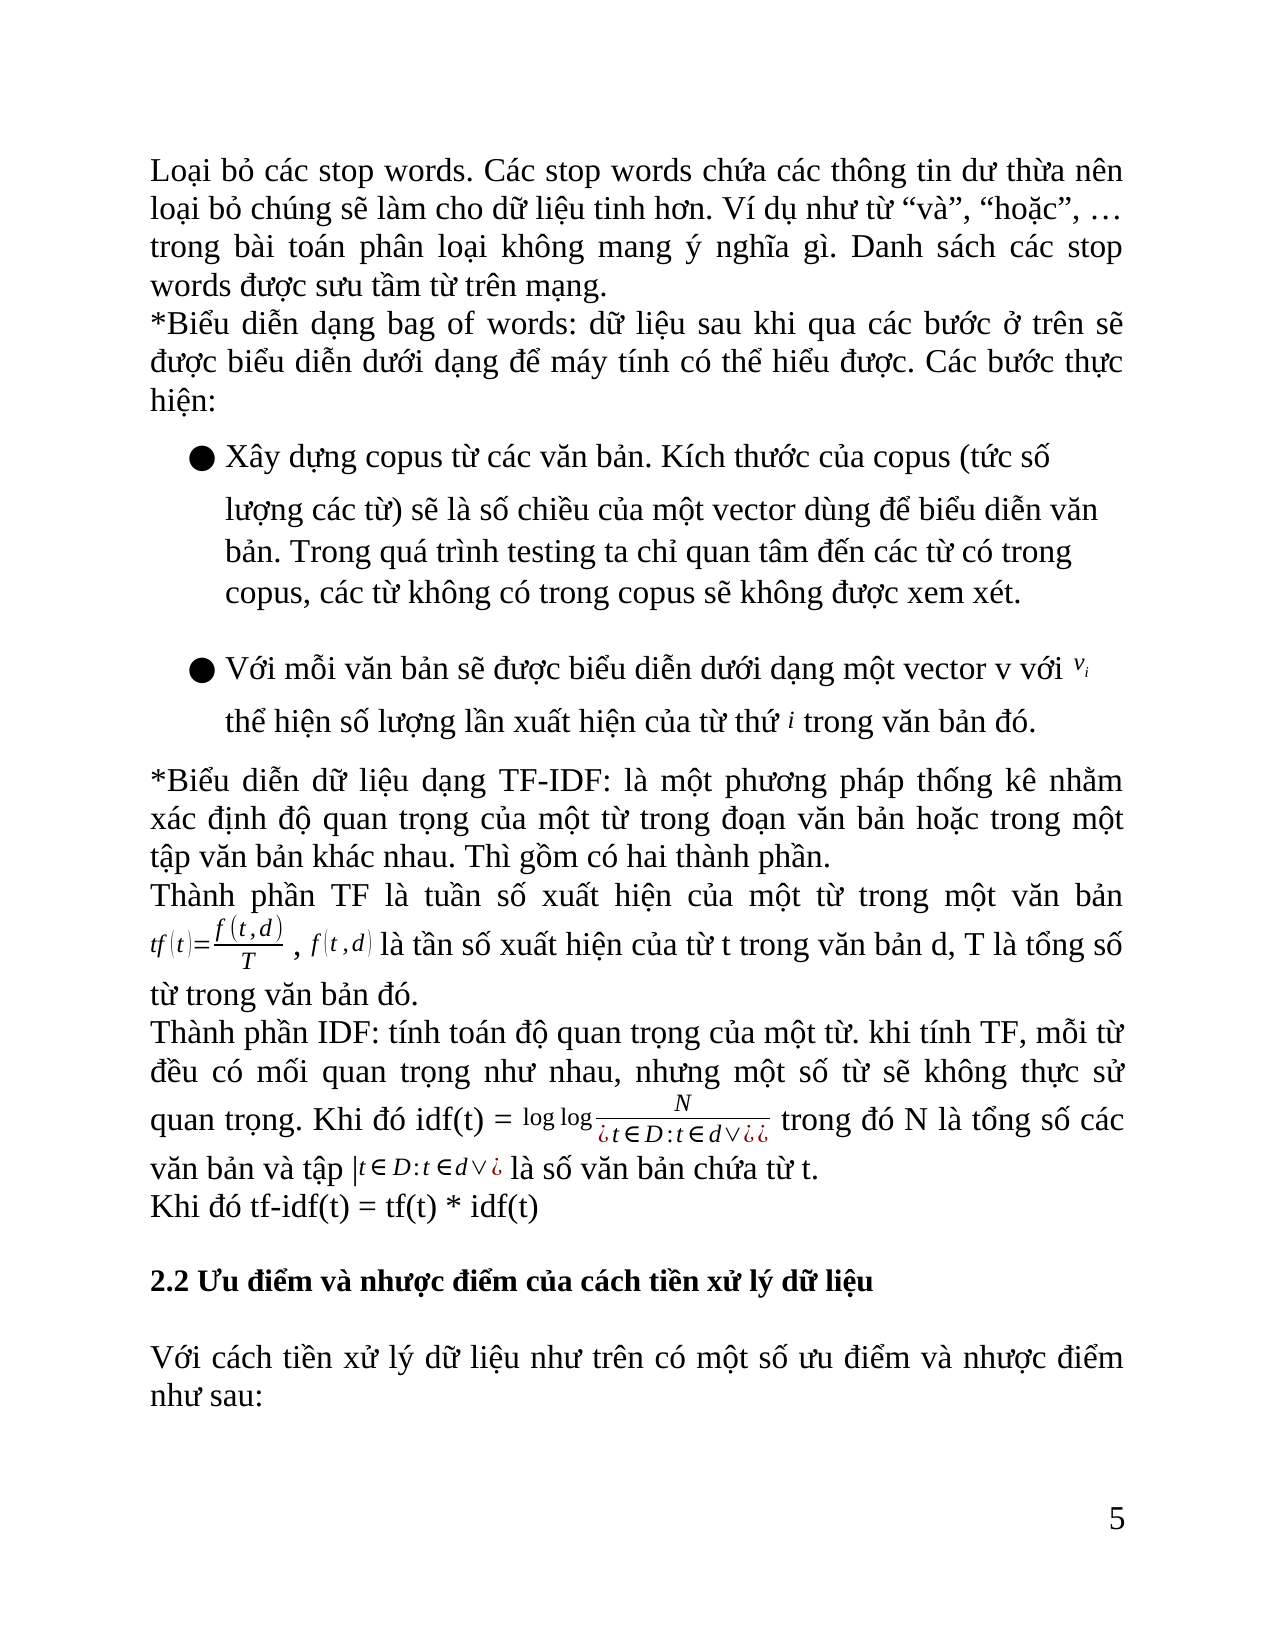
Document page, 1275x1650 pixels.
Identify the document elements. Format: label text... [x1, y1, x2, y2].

list Xây dựng copus từ các văn bản. Kích thước của copus (tức số lượng các từ) sẽ là số chiều của một vector dùng để biểu diễn văn bản. Trong quá trình testing ta chỉ quan tâm đến các từ có trong copus, các từ không có trong copus sẽ không được xem xét. [187, 418, 1125, 611]
text Thành phần TF là tuần số xuất hiện của một từ trong một văn bản , là tần số xuất hiện của từ t trong văn bản d, T là tổng số từ trong văn bản đó. [150, 875, 1125, 1013]
text Thành phần IDF: tính toán độ quan trọng của một từ. khi tính TF, mỗi từ đều có mối quan trọng như nhau, nhưng một số từ sẽ không thực sử quan trọng. Khi đó idf(t) = trong đó N là tổng số các văn bản và tập | là số văn bản chứa từ t. [150, 1013, 1125, 1187]
text *Biểu diễn dữ liệu dạng TF-IDF: là một phương pháp thống kê nhằm xác định độ quan trọng của một từ trong đoạn văn bản hoặc trong một tập văn bản khác nhau. Thì gồm có hai thành phần. [150, 760, 1125, 875]
subtitle 2.2 Ưu điểm và nhược điểm của cách tiền xử lý dữ liệu [150, 1263, 1125, 1299]
text *Biểu diễn dạng bag of words: dữ liệu sau khi qua các bước ở trên sẽ được biểu diễn dưới dạng để máy tính có thể hiểu được. Các bước thực hiện: [150, 303, 1125, 418]
text Khi đó tf-idf(t) = tf(t) * idf(t) [150, 1187, 1125, 1225]
text Với cách tiền xử lý dữ liệu như trên có một số ưu điểm và nhược điểm như sau: [150, 1337, 1125, 1414]
list Với mỗi văn bản sẽ được biểu diễn dưới dạng một vector v với thể hiện số lượng lần xuất hiện của từ thứ trong văn bản đó. [187, 630, 1125, 740]
text Loại bỏ các stop words. Các stop words chứa các thông tin dư thừa nên loại bỏ chúng sẽ làm cho dữ liệu tinh hơn. Ví dụ như từ “và”, “hoặc”, … trong bài toán phân loại không mang ý nghĩa gì. Danh sách các stop words được sưu tầm từ trên mạng. [150, 150, 1125, 303]
